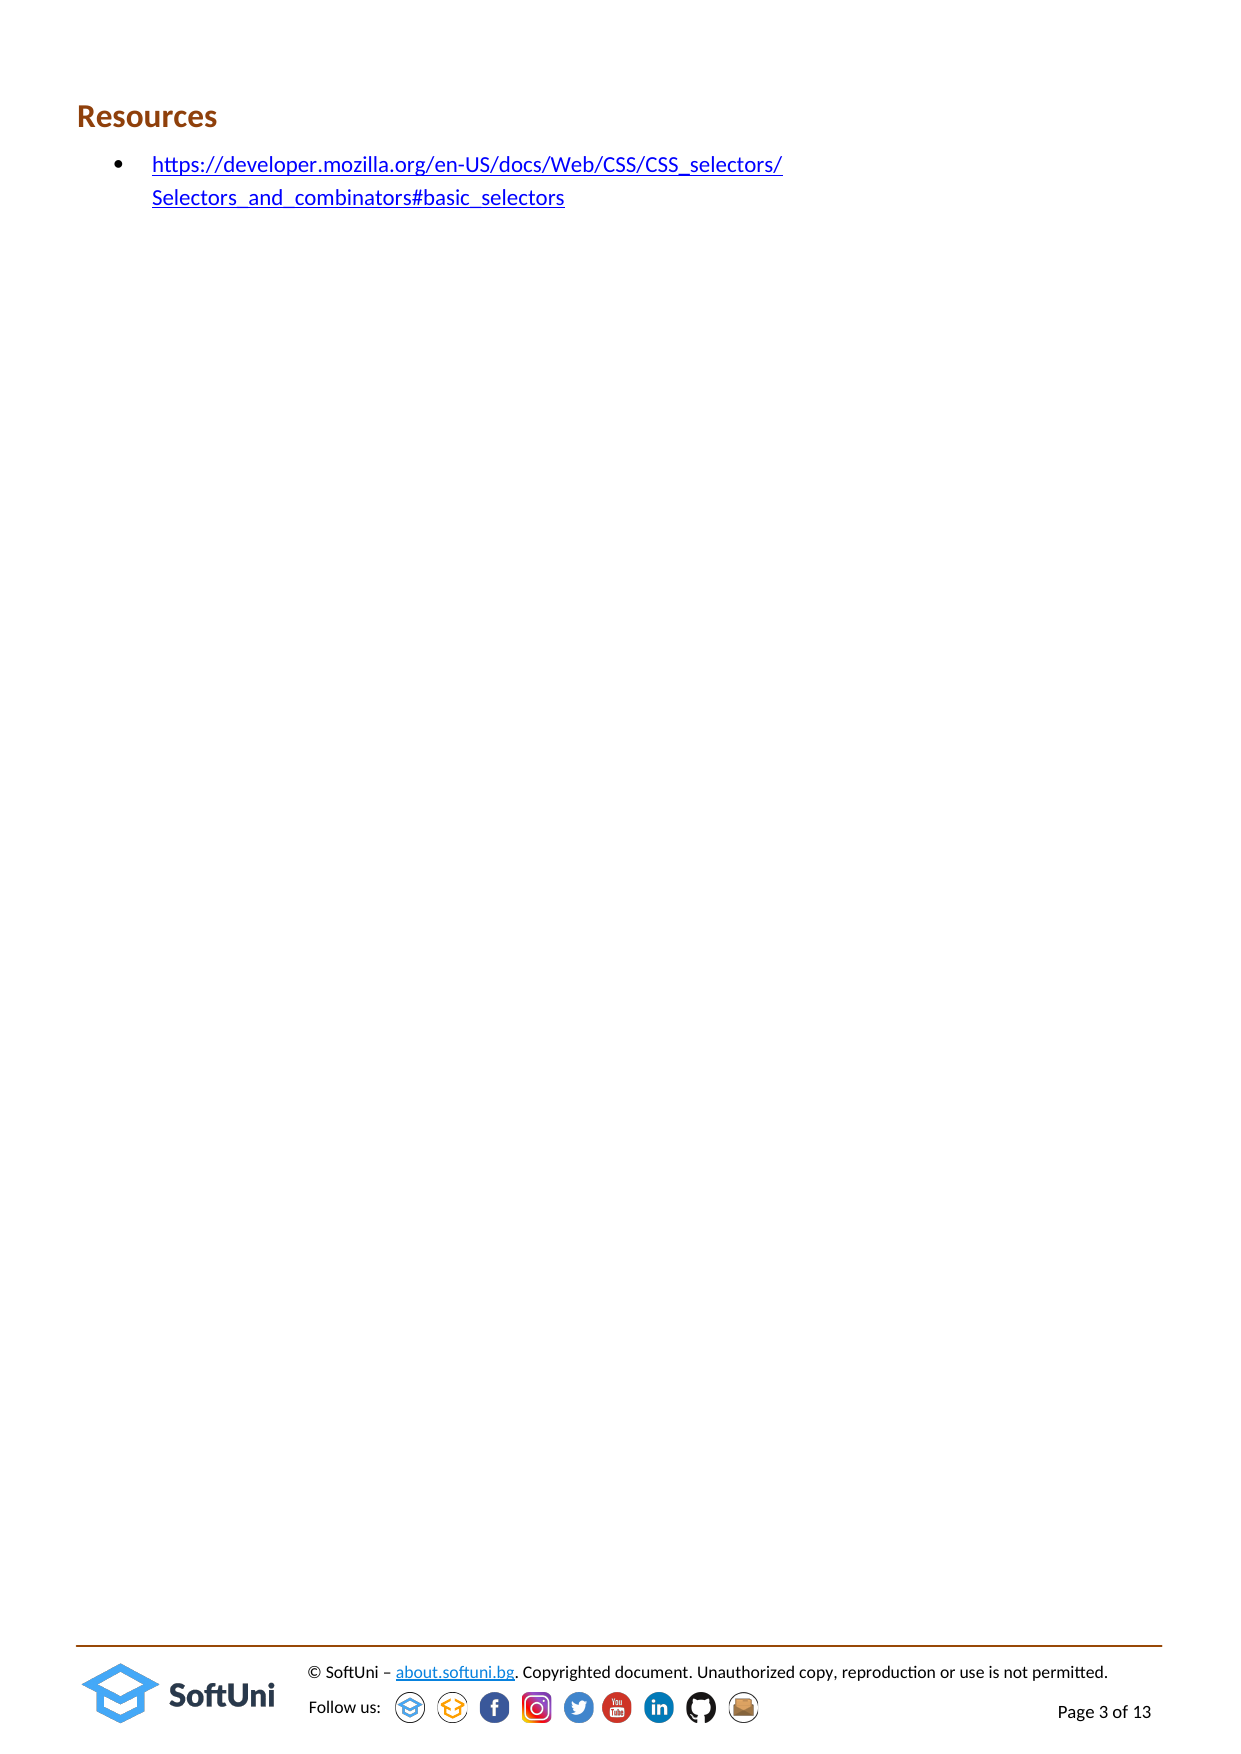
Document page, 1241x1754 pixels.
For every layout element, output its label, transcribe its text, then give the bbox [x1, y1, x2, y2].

picture [665, 1692, 674, 1701]
picture [728, 1692, 759, 1723]
picture [665, 1714, 674, 1723]
picture [522, 1692, 552, 1723]
list https://developer.mozilla.org/en-US/docs/Web/CSS/CSS_selectors/Selectors_and_combinators#basic_selectors [114, 151, 1163, 211]
picture [602, 1692, 632, 1723]
picture [75, 1658, 281, 1729]
picture [686, 1692, 716, 1723]
picture [437, 1692, 468, 1723]
subtitle Resources [77, 95, 1163, 136]
picture [644, 1692, 653, 1701]
picture [395, 1692, 425, 1723]
picture [564, 1692, 594, 1723]
picture [658, 1705, 667, 1714]
picture [479, 1692, 510, 1723]
picture [644, 1714, 653, 1723]
